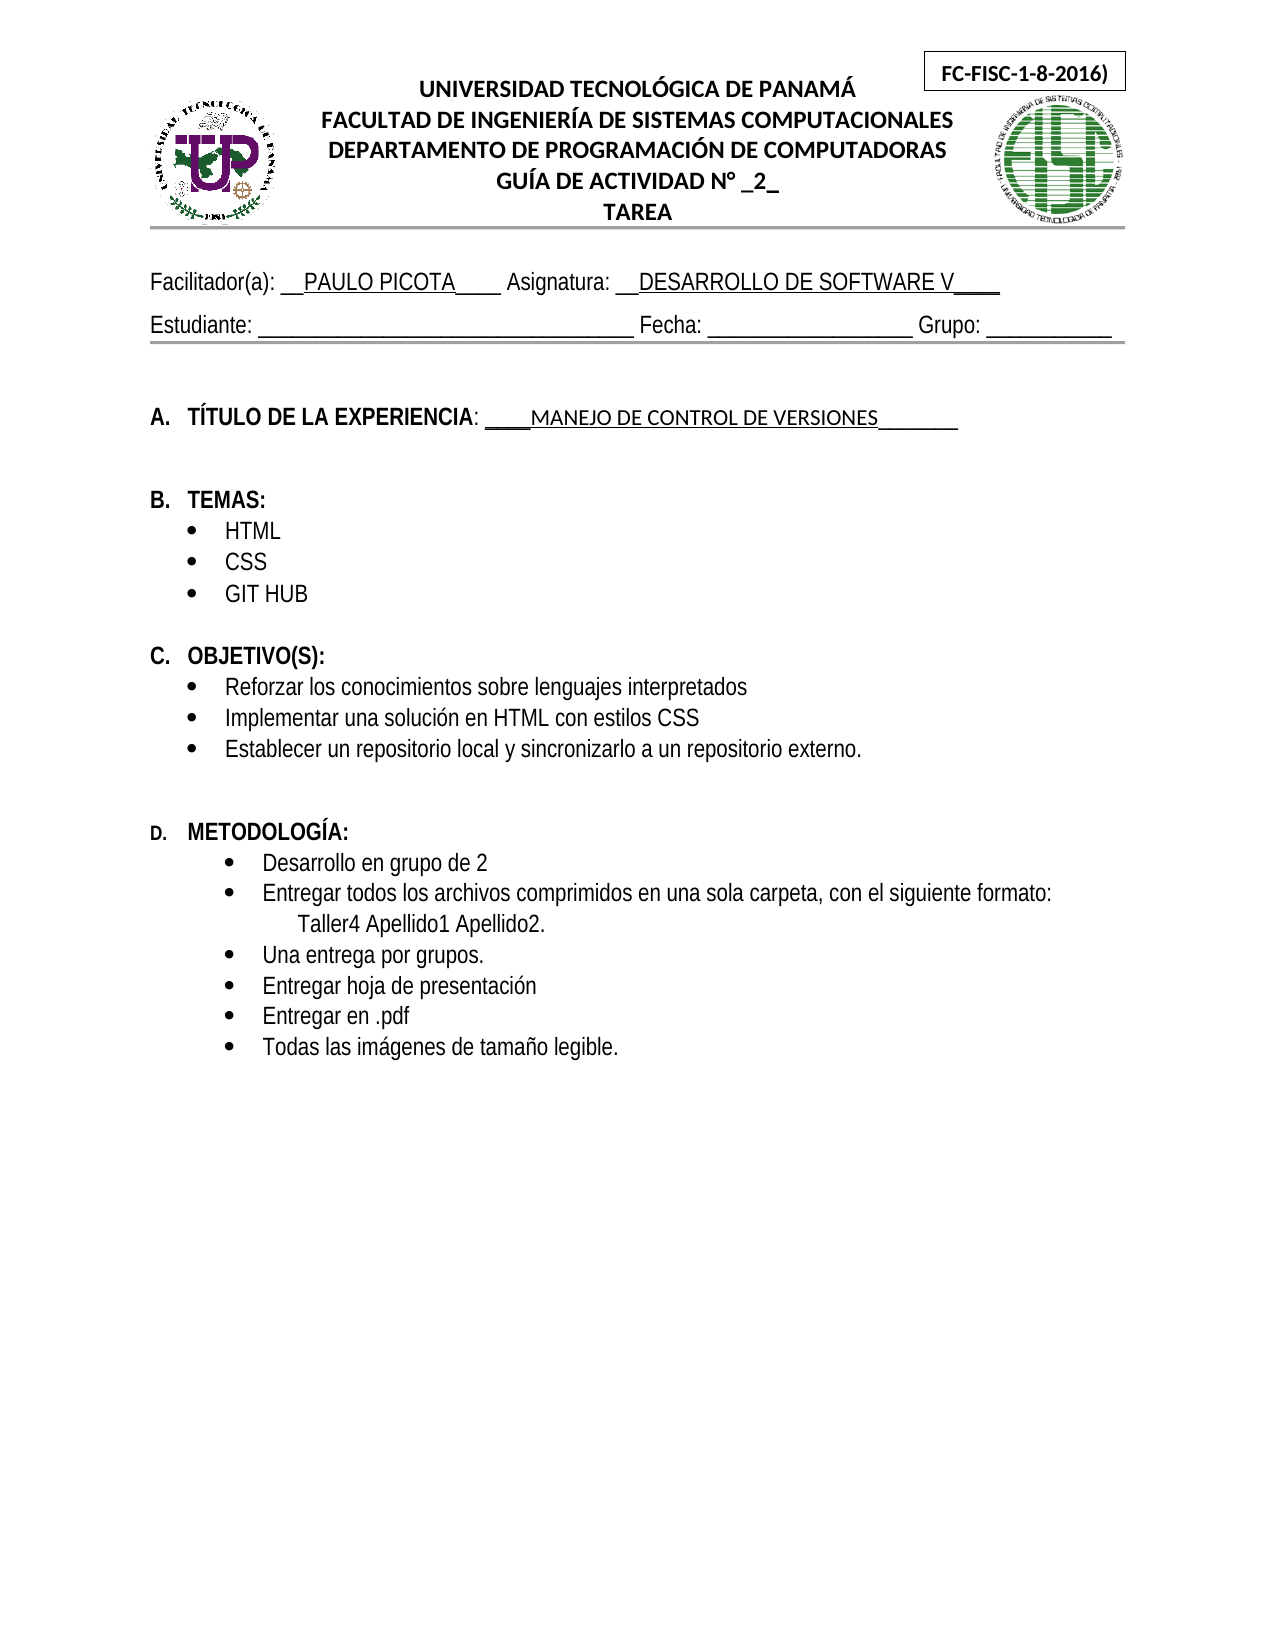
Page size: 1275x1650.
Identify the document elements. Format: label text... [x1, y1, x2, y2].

list Desarrollo en grupo de 2 [225, 848, 1125, 876]
picture [150, 96, 279, 225]
picture [990, 91, 1125, 226]
list TEMAS: [150, 485, 1125, 514]
list Una entrega por grupos. [225, 940, 1125, 969]
list Implementar una solución en HTML con estilos CSS [187, 703, 1125, 732]
list Entregar todos los archivos comprimidos en una sola carpeta, con el siguiente formato: [225, 878, 1125, 907]
list Taller4 Apellido1 Apellido2. [262, 909, 1125, 938]
list CSS [187, 547, 1125, 576]
text Estudiante: _________________________________ Fecha: __________________ Grupo: ___________ [150, 310, 1125, 339]
list Todas las imágenes de tamaño legible. [225, 1032, 1125, 1061]
list TÍTULO DE LA EXPERIENCIA: ____MANEJO DE CONTROL DE VERSIONES_______ [150, 402, 1125, 431]
list HTML [187, 516, 1125, 545]
text Facilitador(a): __PAULO PICOTA____ Asignatura: __DESARROLLO DE SOFTWARE V____ [150, 267, 1125, 295]
list Entregar en .pdf [225, 1001, 1125, 1030]
list GIT HUB [187, 578, 1125, 607]
list Establecer un repositorio local y sincronizarlo a un repositorio externo. [187, 734, 1125, 763]
list Entregar hoja de presentación [225, 971, 1125, 999]
list Reforzar los conocimientos sobre lenguajes interpretados [187, 672, 1125, 700]
list METODOLOGÍA: [150, 817, 1125, 845]
list OBJETIVO(S): [150, 641, 1125, 669]
